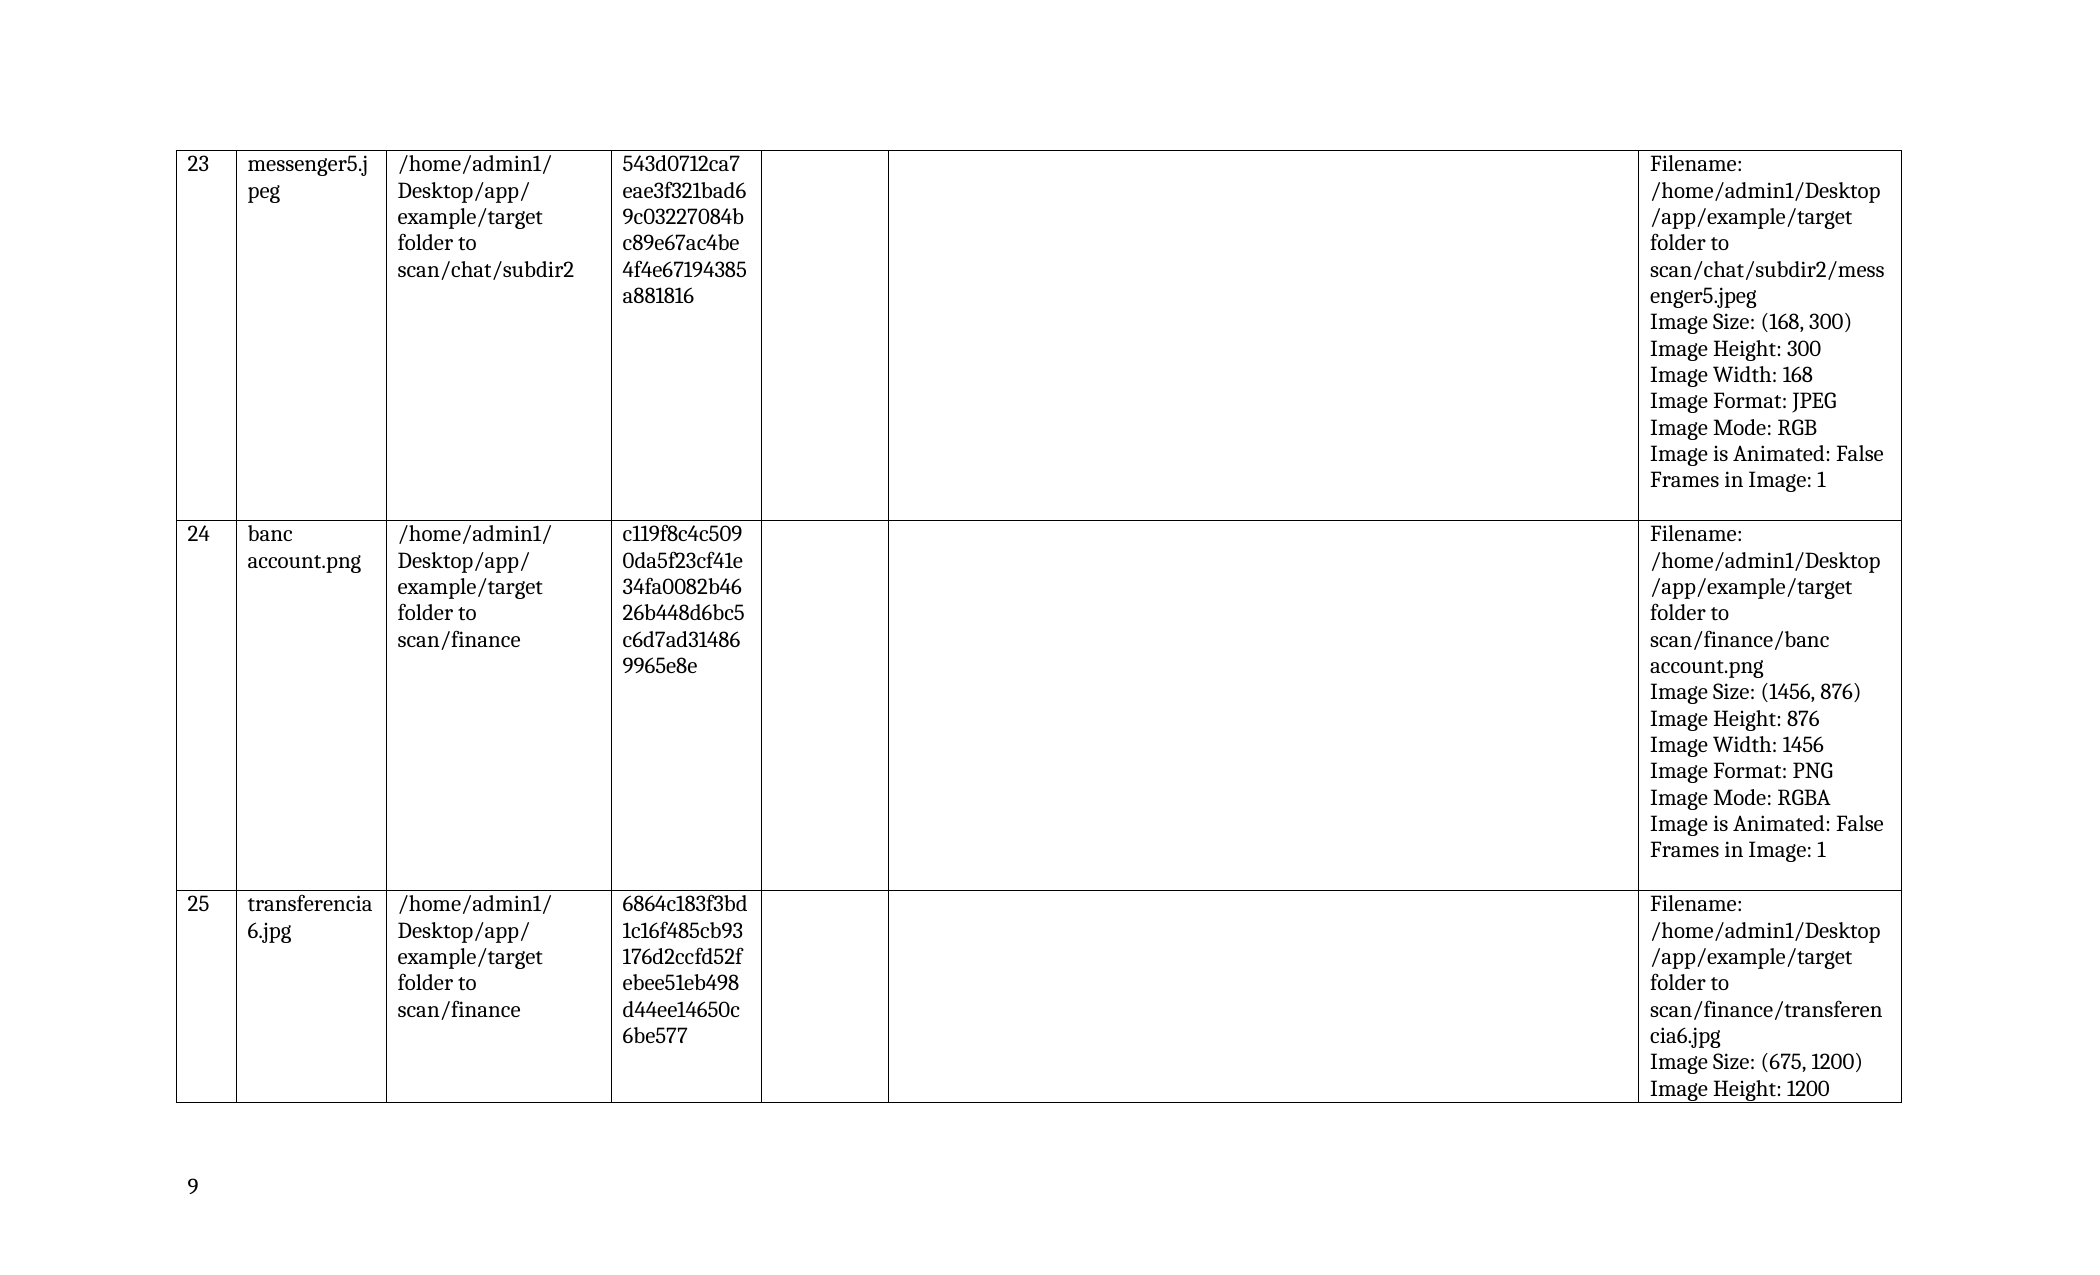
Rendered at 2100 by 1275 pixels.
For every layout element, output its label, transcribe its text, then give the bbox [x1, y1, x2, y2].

table_cell 25 [177, 891, 236, 1102]
table_cell [762, 151, 888, 520]
table_cell 23 [177, 151, 236, 520]
table_cell [889, 151, 1638, 520]
table_cell [762, 891, 888, 1102]
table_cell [387, 151, 611, 520]
table_cell messenger5.jpeg [237, 151, 386, 520]
table_cell [889, 891, 1638, 1102]
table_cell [612, 891, 761, 1102]
table_cell 543d0712ca7eae3f321bad69c03227084bc89e67ac4be4f4e67194385a881816 [612, 151, 761, 520]
table_cell /home/admin1/Desktop/app/example/target folder to scan/finance [387, 521, 611, 890]
table_cell c119f8c4c5090da5f23cf41e34fa0082b4626b448d6bc5c6d7ad314869965e8e [612, 521, 761, 890]
table_cell banc account.png [237, 521, 386, 890]
table_cell transferencia6.jpg [237, 891, 386, 1102]
table_cell [889, 521, 1638, 890]
table_cell [762, 521, 888, 890]
table_cell Filename: /home/admin1/Desktop/app/example/target folder to scan/chat/subdir2/messenger5.jpeg Image Size: (168, 300) Image Height: 300 Image Width: 168 Image Format: JPEG Image Mode: RGB Image is Animated: False Frames in Image: 1 [1639, 151, 1901, 520]
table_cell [387, 891, 611, 1102]
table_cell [1639, 891, 1901, 1102]
table_cell Filename: /home/admin1/Desktop/app/example/target folder to scan/finance/banc account.png Image Size: (1456, 876) Image Height: 876 Image Width: 1456 Image Format: PNG Image Mode: RGBA Image is Animated: False Frames in Image: 1 [1639, 521, 1901, 890]
table_cell 24 [177, 521, 236, 890]
